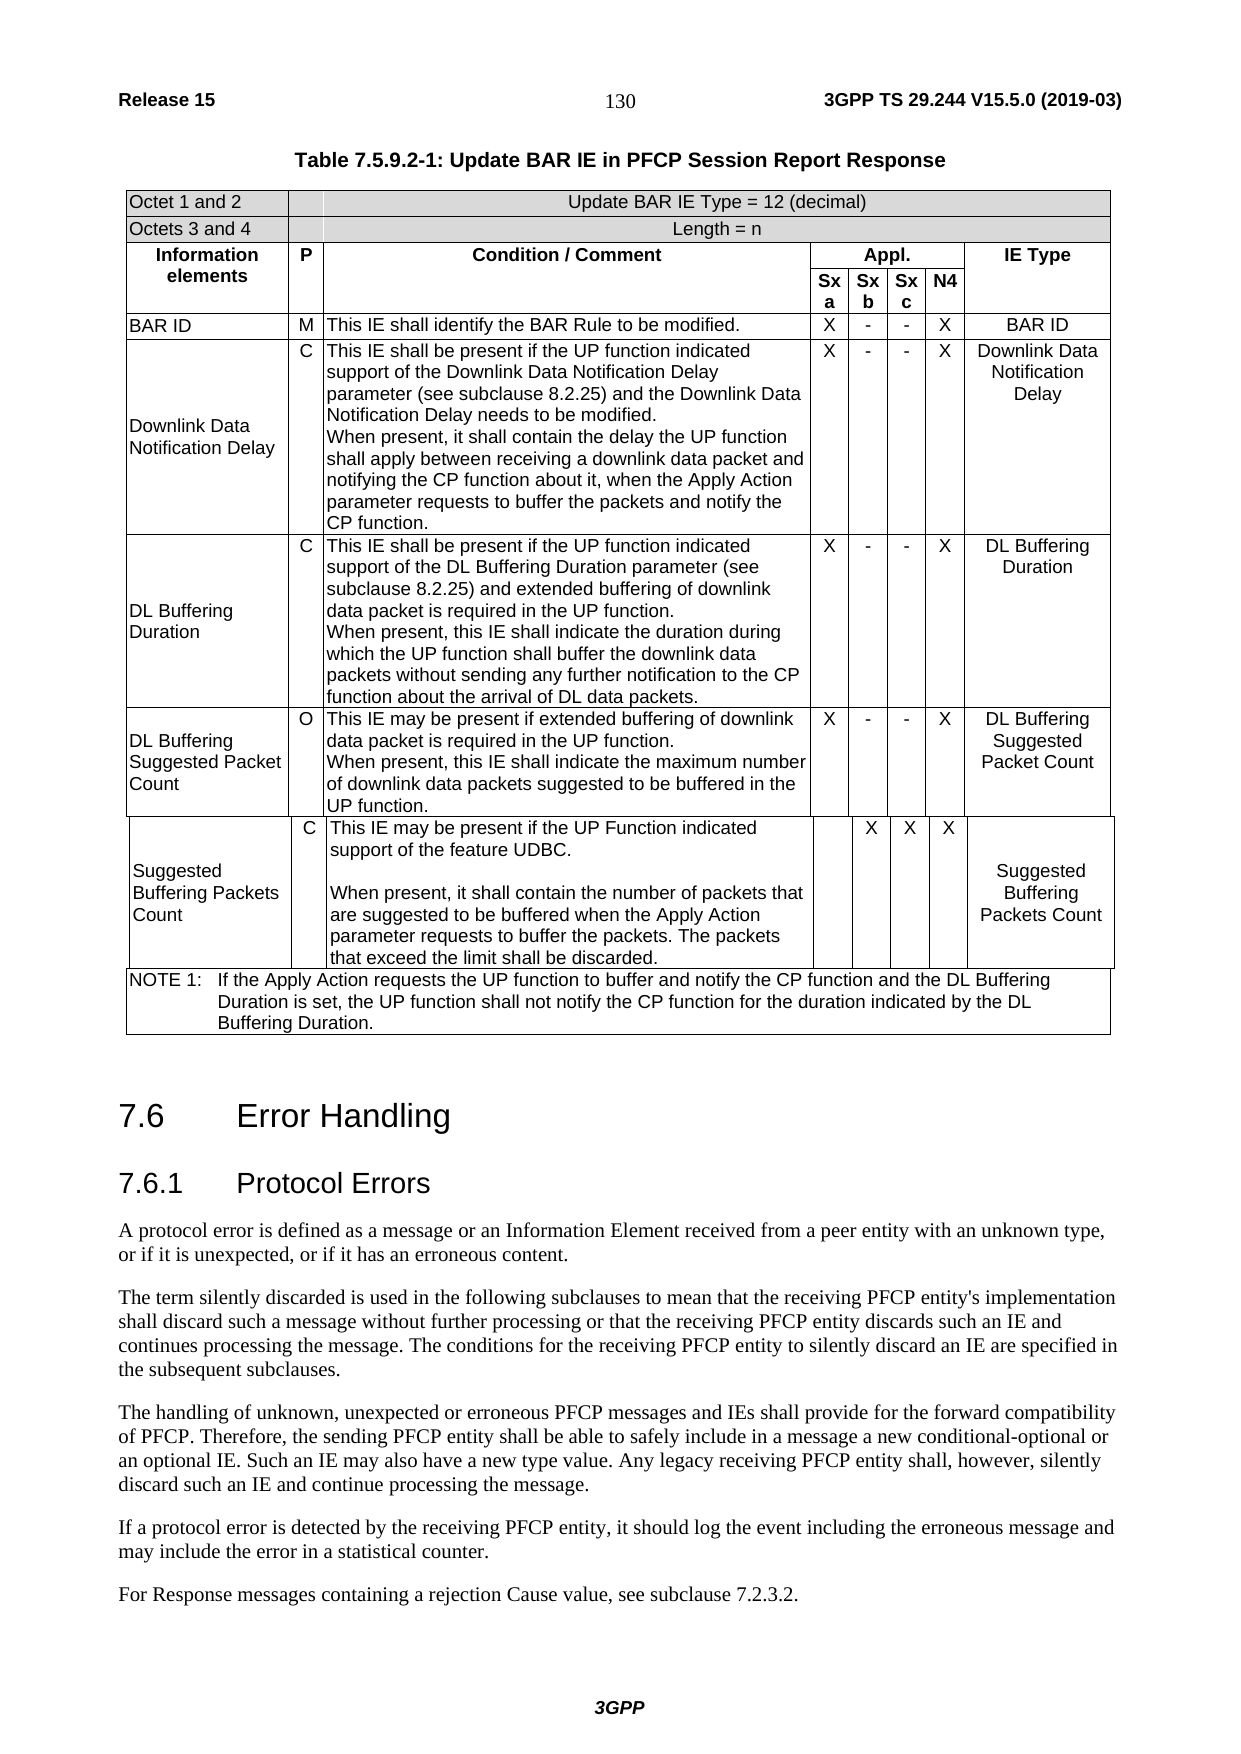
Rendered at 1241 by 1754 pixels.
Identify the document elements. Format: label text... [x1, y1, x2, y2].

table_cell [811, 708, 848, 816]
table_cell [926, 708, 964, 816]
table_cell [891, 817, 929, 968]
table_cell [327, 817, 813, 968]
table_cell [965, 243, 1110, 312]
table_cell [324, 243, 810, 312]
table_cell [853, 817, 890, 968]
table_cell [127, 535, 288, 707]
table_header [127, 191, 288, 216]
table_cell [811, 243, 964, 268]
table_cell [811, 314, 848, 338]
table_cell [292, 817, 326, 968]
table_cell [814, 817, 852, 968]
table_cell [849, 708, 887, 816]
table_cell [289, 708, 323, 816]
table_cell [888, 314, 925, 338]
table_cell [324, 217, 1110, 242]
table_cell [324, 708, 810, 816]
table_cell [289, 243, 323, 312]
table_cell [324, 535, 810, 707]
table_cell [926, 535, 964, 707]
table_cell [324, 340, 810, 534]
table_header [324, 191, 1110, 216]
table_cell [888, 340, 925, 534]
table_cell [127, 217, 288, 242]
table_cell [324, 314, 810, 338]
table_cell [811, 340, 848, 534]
subtitle 7.6 Error Handling [118, 1096, 1122, 1135]
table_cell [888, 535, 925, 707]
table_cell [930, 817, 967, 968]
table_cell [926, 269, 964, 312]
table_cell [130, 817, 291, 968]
text The handling of unknown, unexpected or erroneous PFCP messages and IEs shall provide for the forward compatibility of PFCP. Therefore, the sending PFCP entity shall be able to safely include in a message a new conditional-optional or an optional IE. Such an IE may also have a new type value. Any legacy receiving PFCP entity shall, however, silently discard such an IE and continue processing the message. [118, 1400, 1122, 1496]
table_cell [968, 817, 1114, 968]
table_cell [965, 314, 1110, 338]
text If a protocol error is detected by the receiving PFCP entity, it should log the event including the erroneous message and may include the error in a statistical counter. [118, 1515, 1122, 1563]
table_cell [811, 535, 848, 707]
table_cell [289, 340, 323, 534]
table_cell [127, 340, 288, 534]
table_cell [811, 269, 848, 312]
text For Response messages containing a rejection Cause value, see subclause 7.2.3.2. [118, 1582, 1122, 1606]
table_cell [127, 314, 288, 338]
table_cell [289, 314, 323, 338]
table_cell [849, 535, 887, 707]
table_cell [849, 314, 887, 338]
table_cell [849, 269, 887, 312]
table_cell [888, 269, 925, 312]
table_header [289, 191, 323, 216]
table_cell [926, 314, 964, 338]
subtitle 7.6.1 Protocol Errors [118, 1166, 1122, 1199]
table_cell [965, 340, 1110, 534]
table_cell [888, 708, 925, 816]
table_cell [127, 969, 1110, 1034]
text Table 7.5.9.2-1: Update BAR IE in PFCP Session Report Response [118, 147, 1122, 171]
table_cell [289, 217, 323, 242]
text The term silently discarded is used in the following subclauses to mean that the receiving PFCP entity's implementation shall discard such a message without further processing or that the receiving PFCP entity discards such an IE and continues processing the message. The conditions for the receiving PFCP entity to silently discard an IE are specified in the subsequent subclauses. [118, 1285, 1122, 1381]
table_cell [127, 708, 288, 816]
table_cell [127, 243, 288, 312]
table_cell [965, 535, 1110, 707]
text A protocol error is defined as a message or an Information Element received from a peer entity with an unknown type, or if it is unexpected, or if it has an erroneous content. [118, 1218, 1122, 1266]
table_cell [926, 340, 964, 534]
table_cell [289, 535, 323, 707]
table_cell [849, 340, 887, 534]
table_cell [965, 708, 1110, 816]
